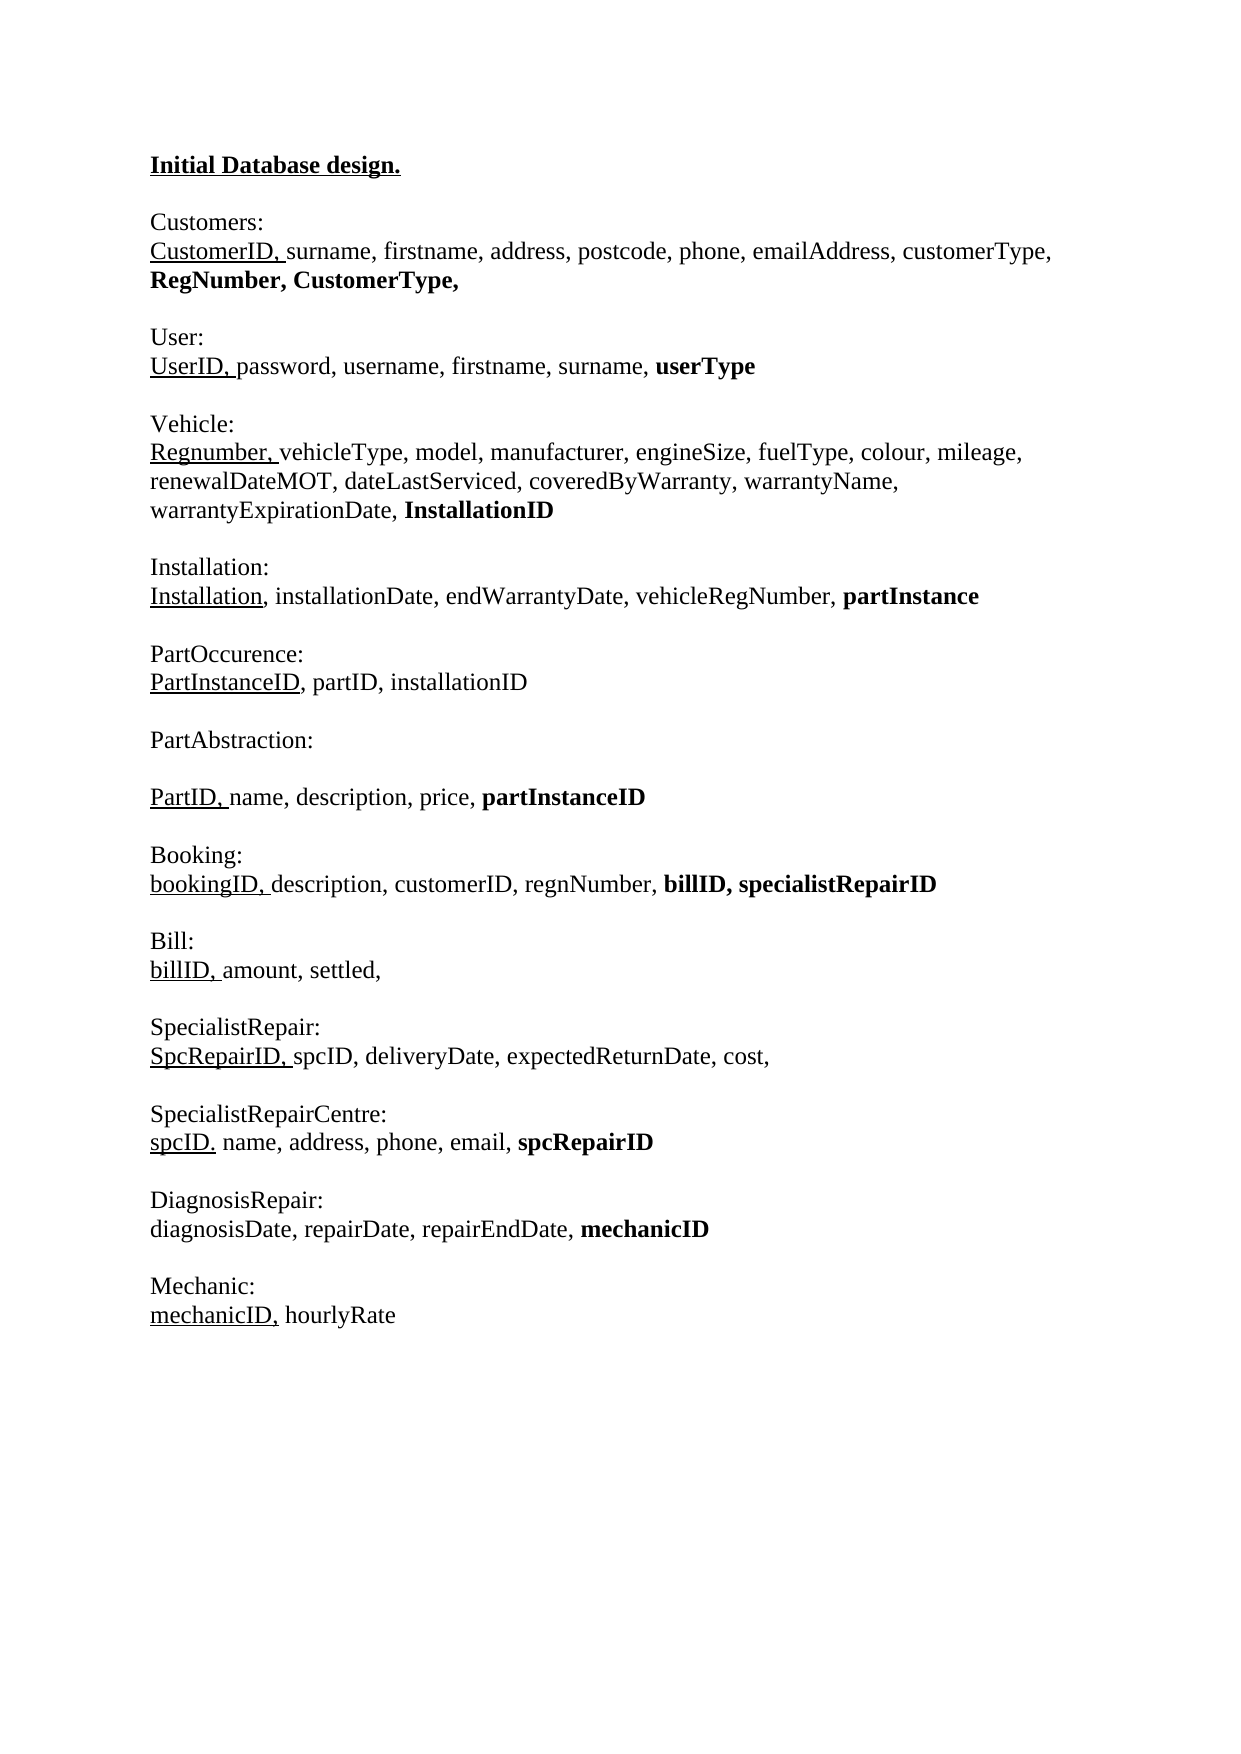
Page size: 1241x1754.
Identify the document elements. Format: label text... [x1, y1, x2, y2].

text PartID, name, description, price, partInstanceID [150, 782, 1090, 811]
text SpecialistRepair: [150, 1012, 1090, 1041]
text Mechanic: [150, 1271, 1090, 1300]
text Regnumber, vehicleType, model, manufacturer, engineSize, fuelType, colour, mileage, renewalDateMOT, dateLastServiced, coveredByWarranty, warrantyName, warrantyExpirationDate, InstallationID [150, 437, 1090, 524]
text Bill: [150, 926, 1090, 955]
text UserID, password, username, firstname, surname, userType [150, 351, 1090, 380]
text bookingID, description, customerID, regnNumber, billID, specialistRepairID [150, 869, 1090, 897]
text mechanicID, hourlyRate [150, 1300, 1090, 1329]
text SpcRepairID, spcID, deliveryDate, expectedReturnDate, cost, [150, 1041, 1090, 1070]
text Initial Database design. [150, 150, 1090, 179]
text SpecialistRepairCentre: [150, 1099, 1090, 1127]
text Installation: [150, 552, 1090, 581]
text spcID. name, address, phone, email, spcRepairID [150, 1127, 1090, 1156]
text CustomerID, surname, firstname, address, postcode, phone, emailAddress, customerType, RegNumber, CustomerType, [150, 236, 1090, 294]
text Customers: [150, 207, 1090, 236]
text PartOccurence: [150, 639, 1090, 667]
text PartInstanceID, partID, installationID [150, 667, 1090, 696]
text diagnosisDate, repairDate, repairEndDate, mechanicID [150, 1214, 1090, 1242]
text Booking: [150, 840, 1090, 869]
text billID, amount, settled, [150, 955, 1090, 984]
text Installation, installationDate, endWarrantyDate, vehicleRegNumber, partInstance [150, 581, 1090, 610]
text User: [150, 322, 1090, 351]
text Vehicle: [150, 409, 1090, 437]
text DiagnosisRepair: [150, 1185, 1090, 1214]
text PartAbstraction: [150, 725, 1090, 754]
